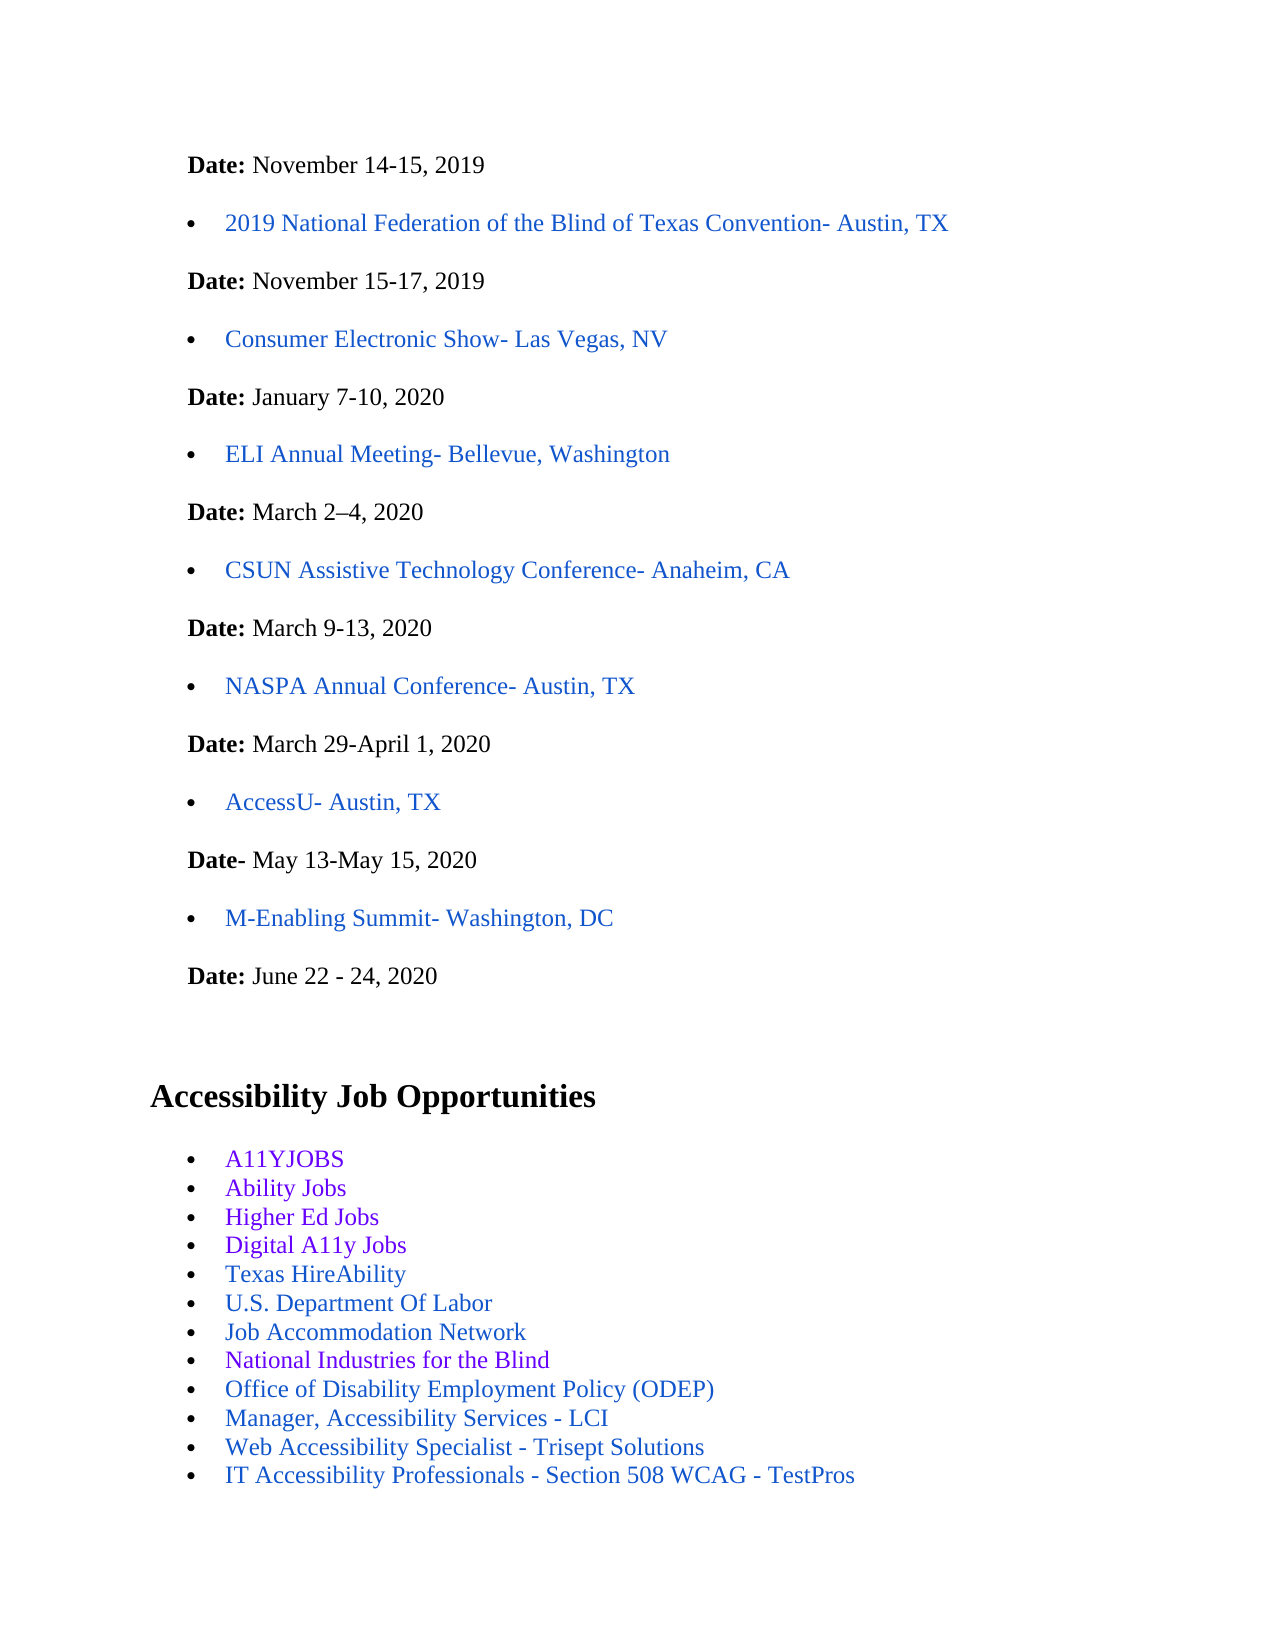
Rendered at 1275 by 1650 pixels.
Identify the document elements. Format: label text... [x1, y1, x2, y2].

text Date: November 14-15, 2019 [187, 150, 1125, 179]
list National Industries for the Blind [187, 1345, 1125, 1374]
list U.S. Department Of Labor [187, 1288, 1125, 1317]
list Web Accessibility Specialist - Trisept Solutions [187, 1432, 1125, 1460]
list CSUN Assistive Technology Conference- Anaheim, CA [187, 555, 1125, 584]
text Date: March 29-April 1, 2020 [187, 729, 1125, 758]
text Date- May 13-May 15, 2020 [187, 845, 1125, 874]
list IT Accessibility Professionals - Section 508 WCAG - TestPros [187, 1460, 1125, 1489]
list AccessU- Austin, TX [187, 787, 1125, 816]
list Job Accommodation Network [187, 1317, 1125, 1345]
list A11YJOBS [187, 1144, 1125, 1173]
text Date: June 22 - 24, 2020 [187, 961, 1125, 989]
text Date: November 15-17, 2019 [187, 266, 1125, 294]
list Higher Ed Jobs [187, 1202, 1125, 1230]
list M-Enabling Summit- Washington, DC [187, 903, 1125, 932]
text Date: March 9-13, 2020 [187, 613, 1125, 642]
list Texas HireAbility [187, 1259, 1125, 1288]
list Ability Jobs [187, 1173, 1125, 1202]
list 2019 National Federation of the Blind of Texas Convention- Austin, TX [187, 208, 1125, 237]
list ELI Annual Meeting- Bellevue, Washington [187, 439, 1125, 468]
list NASPA Annual Conference- Austin, TX [187, 671, 1125, 700]
list Consumer Electronic Show- Las Vegas, NV [187, 324, 1125, 352]
list Office of Disability Employment Policy (ODEP) [187, 1374, 1125, 1403]
list Digital A11y Jobs [187, 1230, 1125, 1259]
text Date: January 7-10, 2020 [187, 382, 1125, 410]
text Date: March 2–4, 2020 [187, 497, 1125, 526]
text Accessibility Job Opportunities [150, 1077, 1125, 1115]
list Manager, Accessibility Services - LCI [187, 1403, 1125, 1432]
